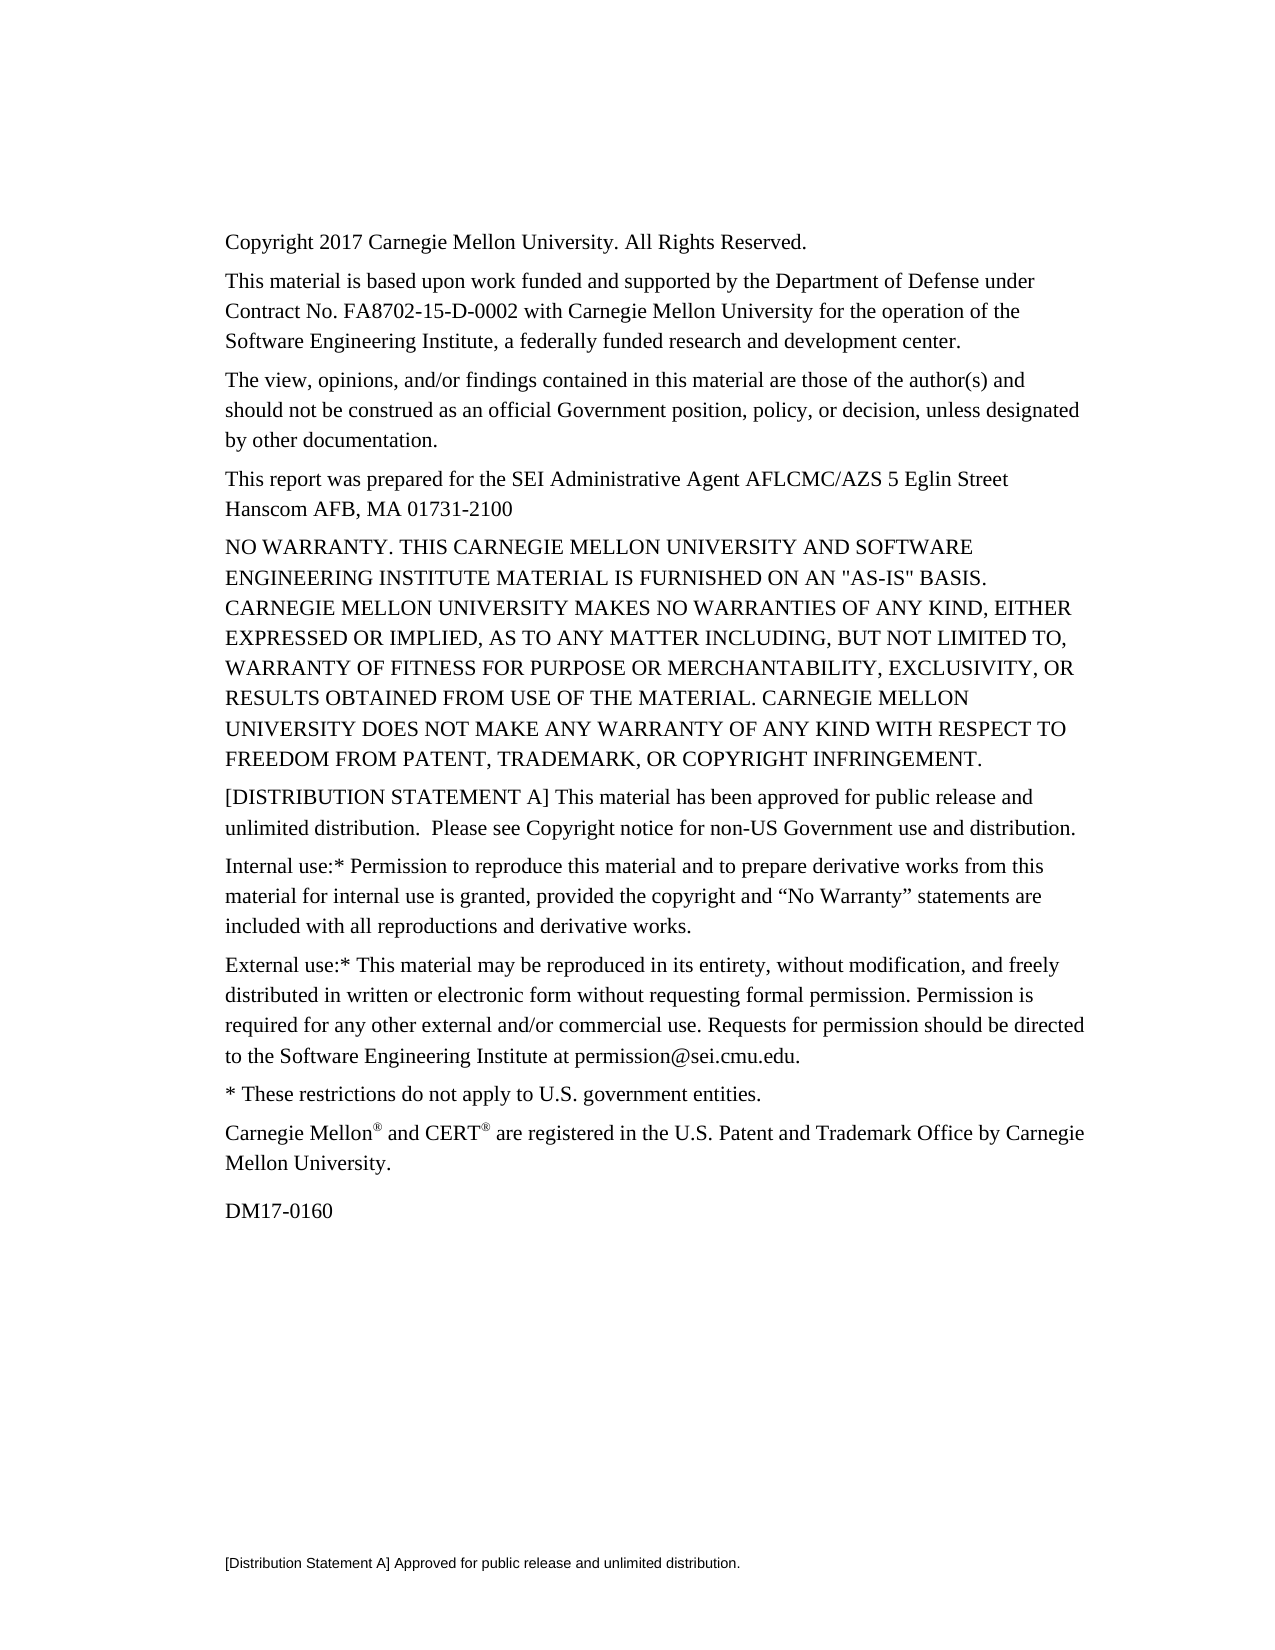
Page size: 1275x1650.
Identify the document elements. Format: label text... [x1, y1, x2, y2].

text [DISTRIBUTION STATEMENT A] This material has been approved for public release and unlimited distribution. Please see Copyright notice for non-US Government use and distribution. [225, 779, 1087, 840]
text DM17-0160 [225, 1194, 1087, 1223]
text Internal use:* Permission to reproduce this material and to prepare derivative works from this material for internal use is granted, provided the copyright and “No Warranty” statements are included with all reproductions and derivative works. [225, 848, 1087, 939]
text NO WARRANTY. THIS CARNEGIE MELLON UNIVERSITY AND SOFTWARE ENGINEERING INSTITUTE MATERIAL IS FURNISHED ON AN "AS-IS" BASIS. CARNEGIE MELLON UNIVERSITY MAKES NO WARRANTIES OF ANY KIND, EITHER EXPRESSED OR IMPLIED, AS TO ANY MATTER INCLUDING, BUT NOT LIMITED TO, WARRANTY OF FITNESS FOR PURPOSE OR MERCHANTABILITY, EXCLUSIVITY, OR RESULTS OBTAINED FROM USE OF THE MATERIAL. CARNEGIE MELLON UNIVERSITY DOES NOT MAKE ANY WARRANTY OF ANY KIND WITH RESPECT TO FREEDOM FROM PATENT, TRADEMARK, OR COPYRIGHT INFRINGEMENT. [225, 529, 1087, 771]
text Carnegie Mellon® and CERT® are registered in the U.S. Patent and Trademark Office by Carnegie Mellon University. [225, 1115, 1087, 1175]
text Copyright 2017 Carnegie Mellon University. All Rights Reserved. [225, 224, 1087, 254]
text This material is based upon work funded and supported by the Department of Defense under Contract No. FA8702-15-D-0002 with Carnegie Mellon University for the operation of the Software Engineering Institute, a federally funded research and development center. [225, 263, 1087, 353]
text * These restrictions do not apply to U.S. government entities. [225, 1076, 1087, 1106]
text This report was prepared for the SEI Administrative Agent AFLCMC/AZS 5 Eglin Street Hanscom AFB, MA 01731-2100 [225, 461, 1087, 521]
text The view, opinions, and/or findings contained in this material are those of the author(s) and should not be construed as an official Government position, policy, or decision, unless designated by other documentation. [225, 362, 1087, 452]
text External use:* This material may be reproduced in its entirety, without modification, and freely distributed in written or electronic form without requesting formal permission. Permission is required for any other external and/or commercial use. Requests for permission should be directed to the Software Engineering Institute at permission@sei.cmu.edu. [225, 947, 1087, 1068]
